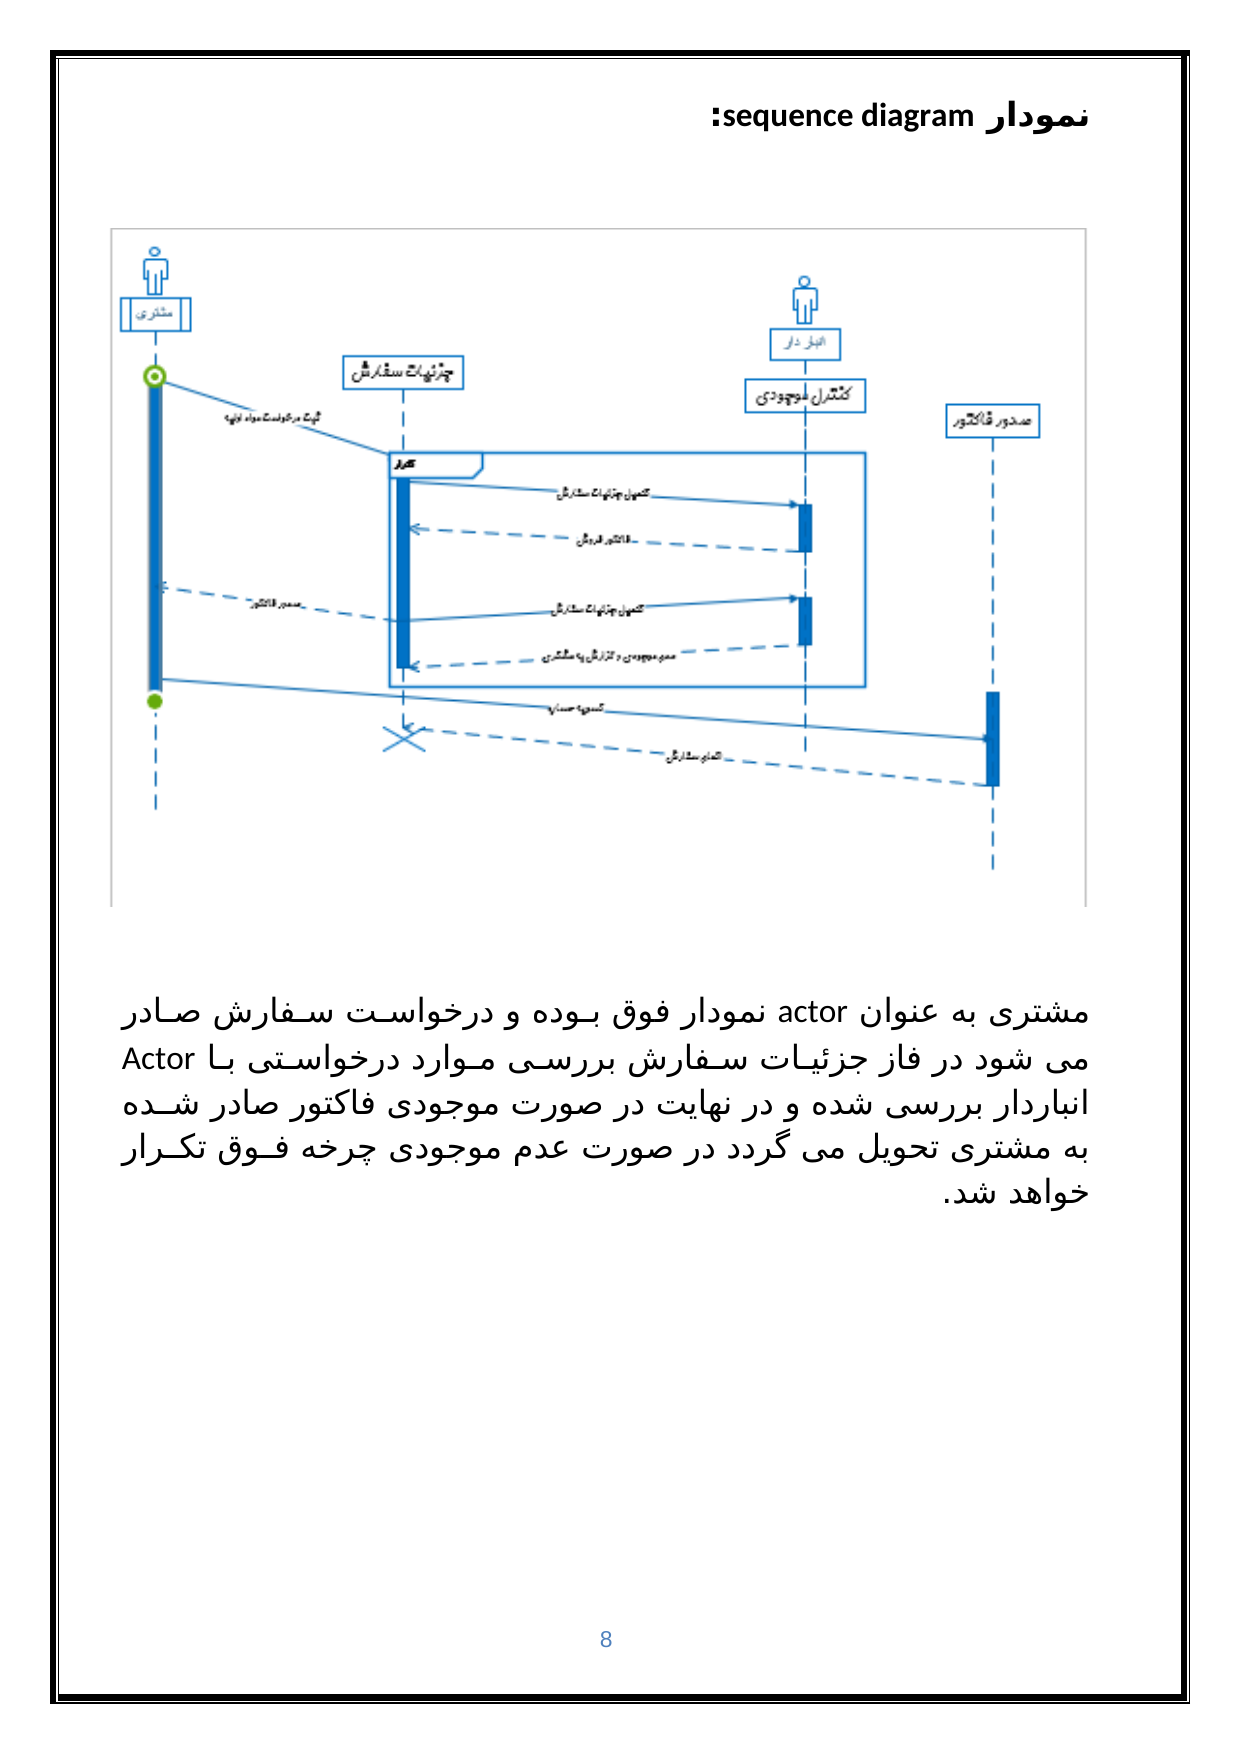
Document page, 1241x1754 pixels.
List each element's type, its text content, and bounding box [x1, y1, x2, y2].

text نمودار sequence diagram: [122, 94, 1090, 134]
text مشتری به عنوان actor نمودار فوق بوده و درخواست سفارش صادر می شود در فاز جزئیات سفارش بررسی موارد درخواستی با Actor انباردار بررسی شده و در نهایت در صورت موجودی فاکتور صادر شده به مشتری تحویل می گردد در صورت عدم موجودی چرخه فوق تکرار خواهد شد. [122, 990, 1090, 1211]
picture [105, 228, 1090, 907]
